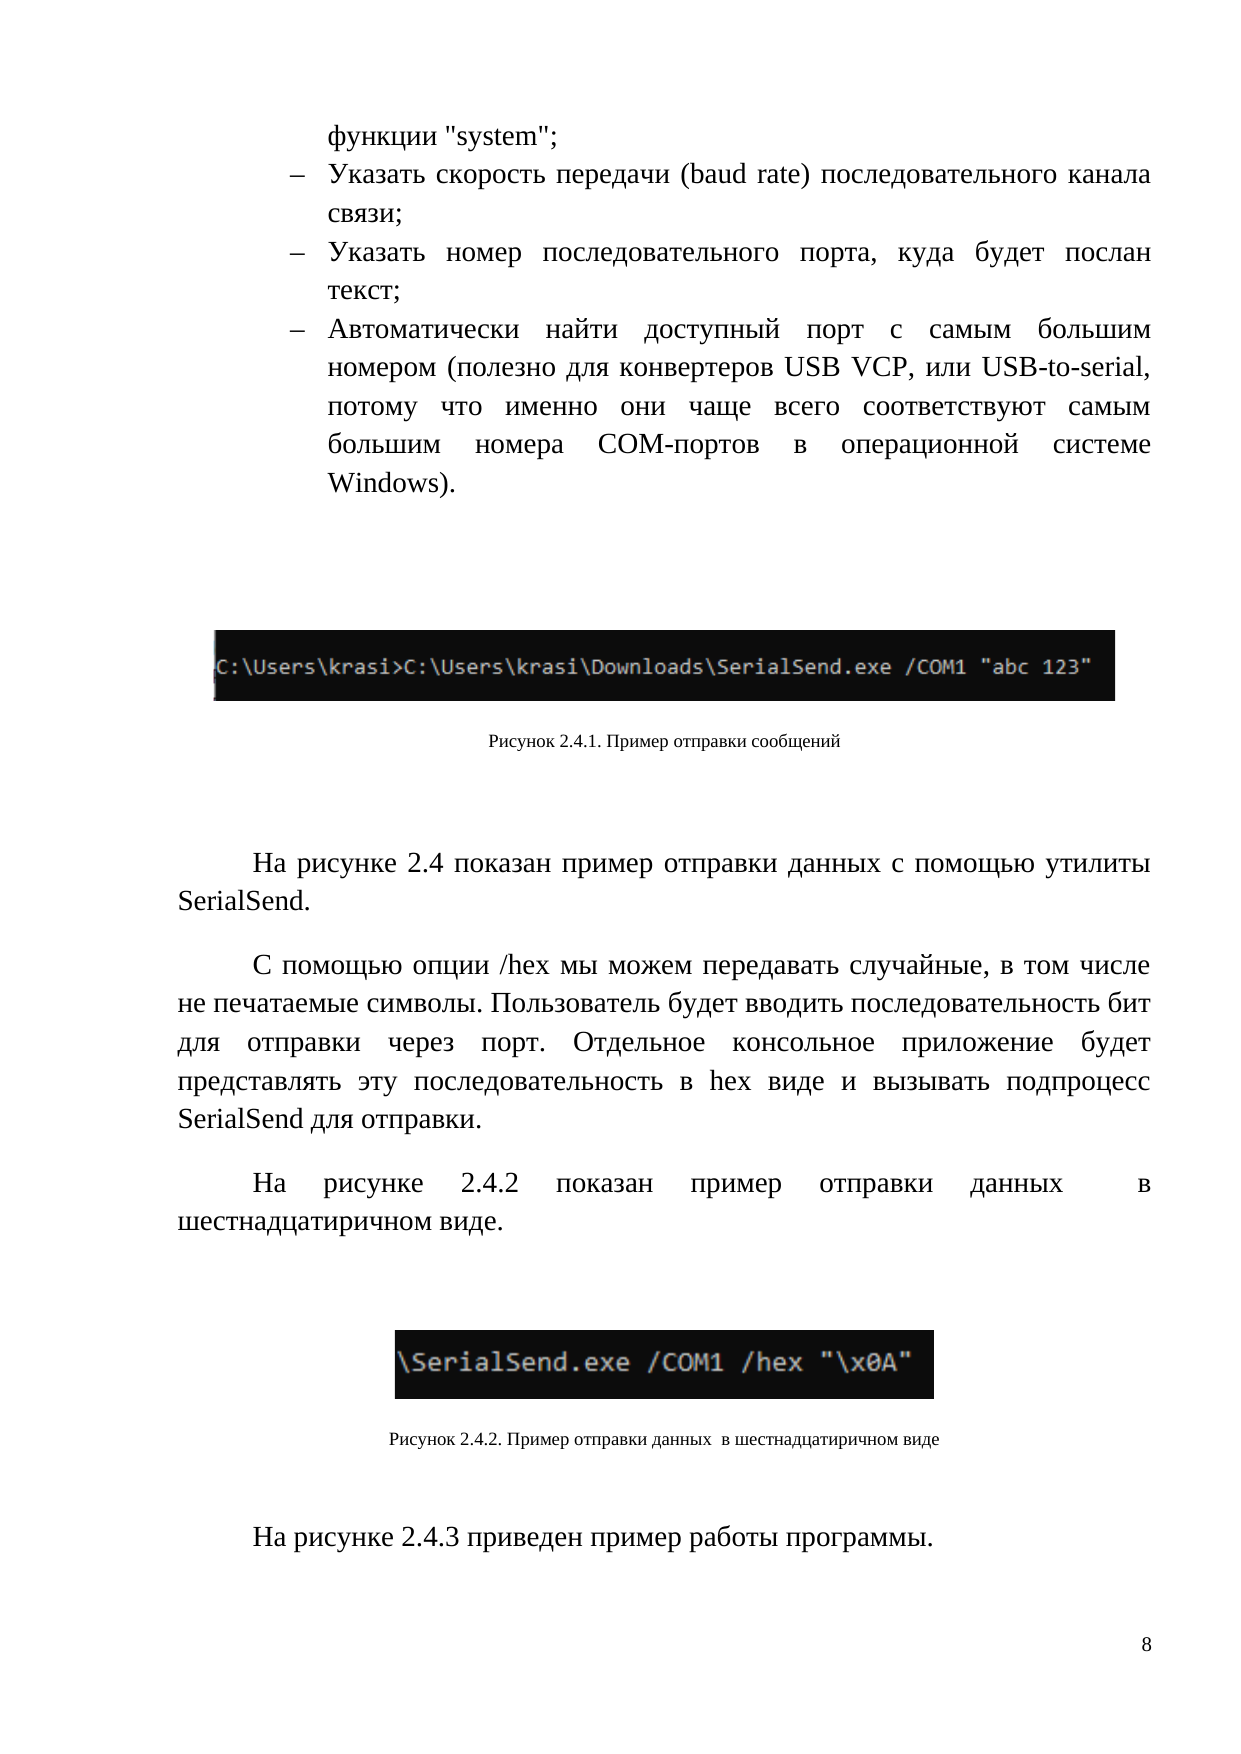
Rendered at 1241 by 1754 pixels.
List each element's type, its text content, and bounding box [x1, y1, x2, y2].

text На рисунке 2.4 показан пример отправки данных с помощью утилиты SerialSend. [177, 845, 1152, 917]
text Рисунок 2.4.1. Пример отправки сообщений [177, 729, 1152, 751]
text На рисунке 2.4.3 приведен пример работы программы. [177, 1519, 1152, 1552]
list Автоматически найти доступный порт с самым большим номером (полезно для конвертеров USB VCP, или USB-to-serial, потому что именно они чаще всего соответствуют самым большим номера COM-портов в операционной системе Windows). [290, 311, 1152, 498]
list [290, 118, 1152, 152]
text Рисунок 2.4.2. Пример отправки данных в шестнадцатиричном виде [177, 1427, 1152, 1449]
list Указать номер последовательного порта, куда будет послан текст; [290, 234, 1152, 306]
picture [213, 630, 1116, 701]
picture [394, 1330, 934, 1399]
text На рисунке 2.4.2 показан пример отправки данных в шестнадцатиричном виде. [177, 1165, 1152, 1237]
list Указать скорость передачи (baud rate) последовательного канала связи; [290, 157, 1152, 229]
text С помощью опции /hex мы можем передавать случайные, в том числе не печатаемые символы. Пользователь будет вводить последовательность бит для отправки через порт. Отдельное консольное приложение будет представлять эту последовательность в hex виде и вызывать подпроцесс SerialSend для отправки. [177, 947, 1152, 1135]
